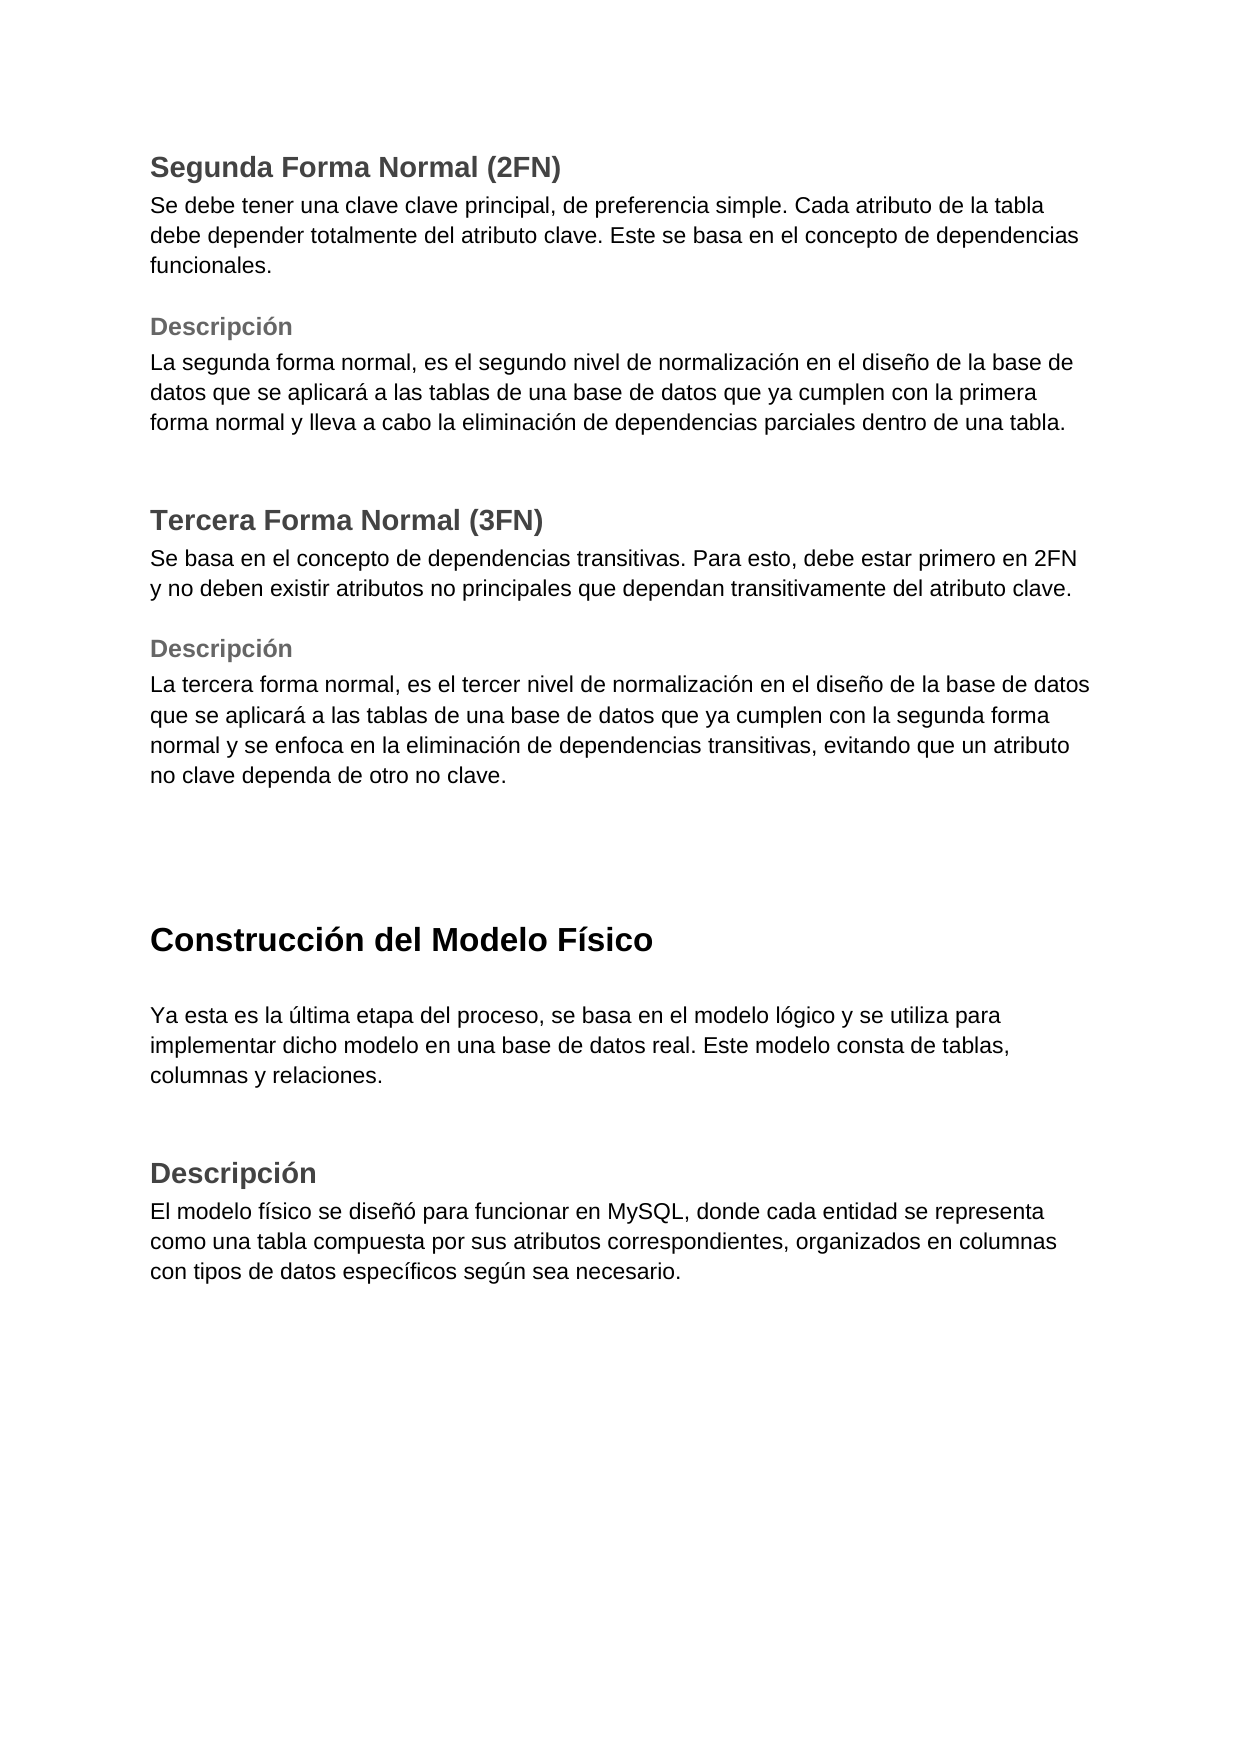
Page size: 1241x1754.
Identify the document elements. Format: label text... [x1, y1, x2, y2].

text normal y se enfoca en la eliminación de dependencias transitivas, evitando que un atributo no clave dependa de otro no clave. [150, 732, 1090, 788]
text datos que se aplicará a las tablas de una base de datos que ya cumplen con la primera forma normal y lleva a cabo la eliminación de dependencias parciales dentro de una tabla. [150, 379, 1090, 436]
text Ya esta es la última etapa del proceso, se basa en el modelo lógico y se utiliza para implementar dicho modelo en una base de datos real. Este modelo consta de tablas, columnas y relaciones. [150, 1002, 1090, 1088]
text La tercera forma normal, es el tercer nivel de normalización en el diseño de la base de datos [150, 671, 1090, 698]
text que se aplicará a las tablas de una base de datos que ya cumplen con la segunda forma [150, 702, 1090, 728]
subtitle Descripción [150, 1156, 1090, 1189]
subtitle Construcción del Modelo Físico [150, 920, 1090, 959]
text Se debe tener una clave clave principal, de preferencia simple. Cada atributo de la tabla debe depender totalmente del atributo clave. Este se basa en el concepto de dependencias funcionales. [150, 192, 1090, 279]
subtitle Segunda Forma Normal (2FN) [150, 150, 1090, 183]
text Se basa en el concepto de dependencias transitivas. Para esto, debe estar primero en 2FN y no deben existir atributos no principales que dependan transitivamente del atributo clave. [150, 545, 1090, 601]
subtitle Tercera Forma Normal (3FN) [150, 503, 1090, 536]
subtitle Descripción [150, 312, 1090, 340]
text El modelo físico se diseñó para funcionar en MySQL, donde cada entidad se representa como una tabla compuesta por sus atributos correspondientes, organizados en columnas con tipos de datos específicos según sea necesario. [150, 1198, 1090, 1284]
text La segunda forma normal, es el segundo nivel de normalización en el diseño de la base de [150, 349, 1090, 375]
subtitle Descripción [150, 634, 1090, 663]
